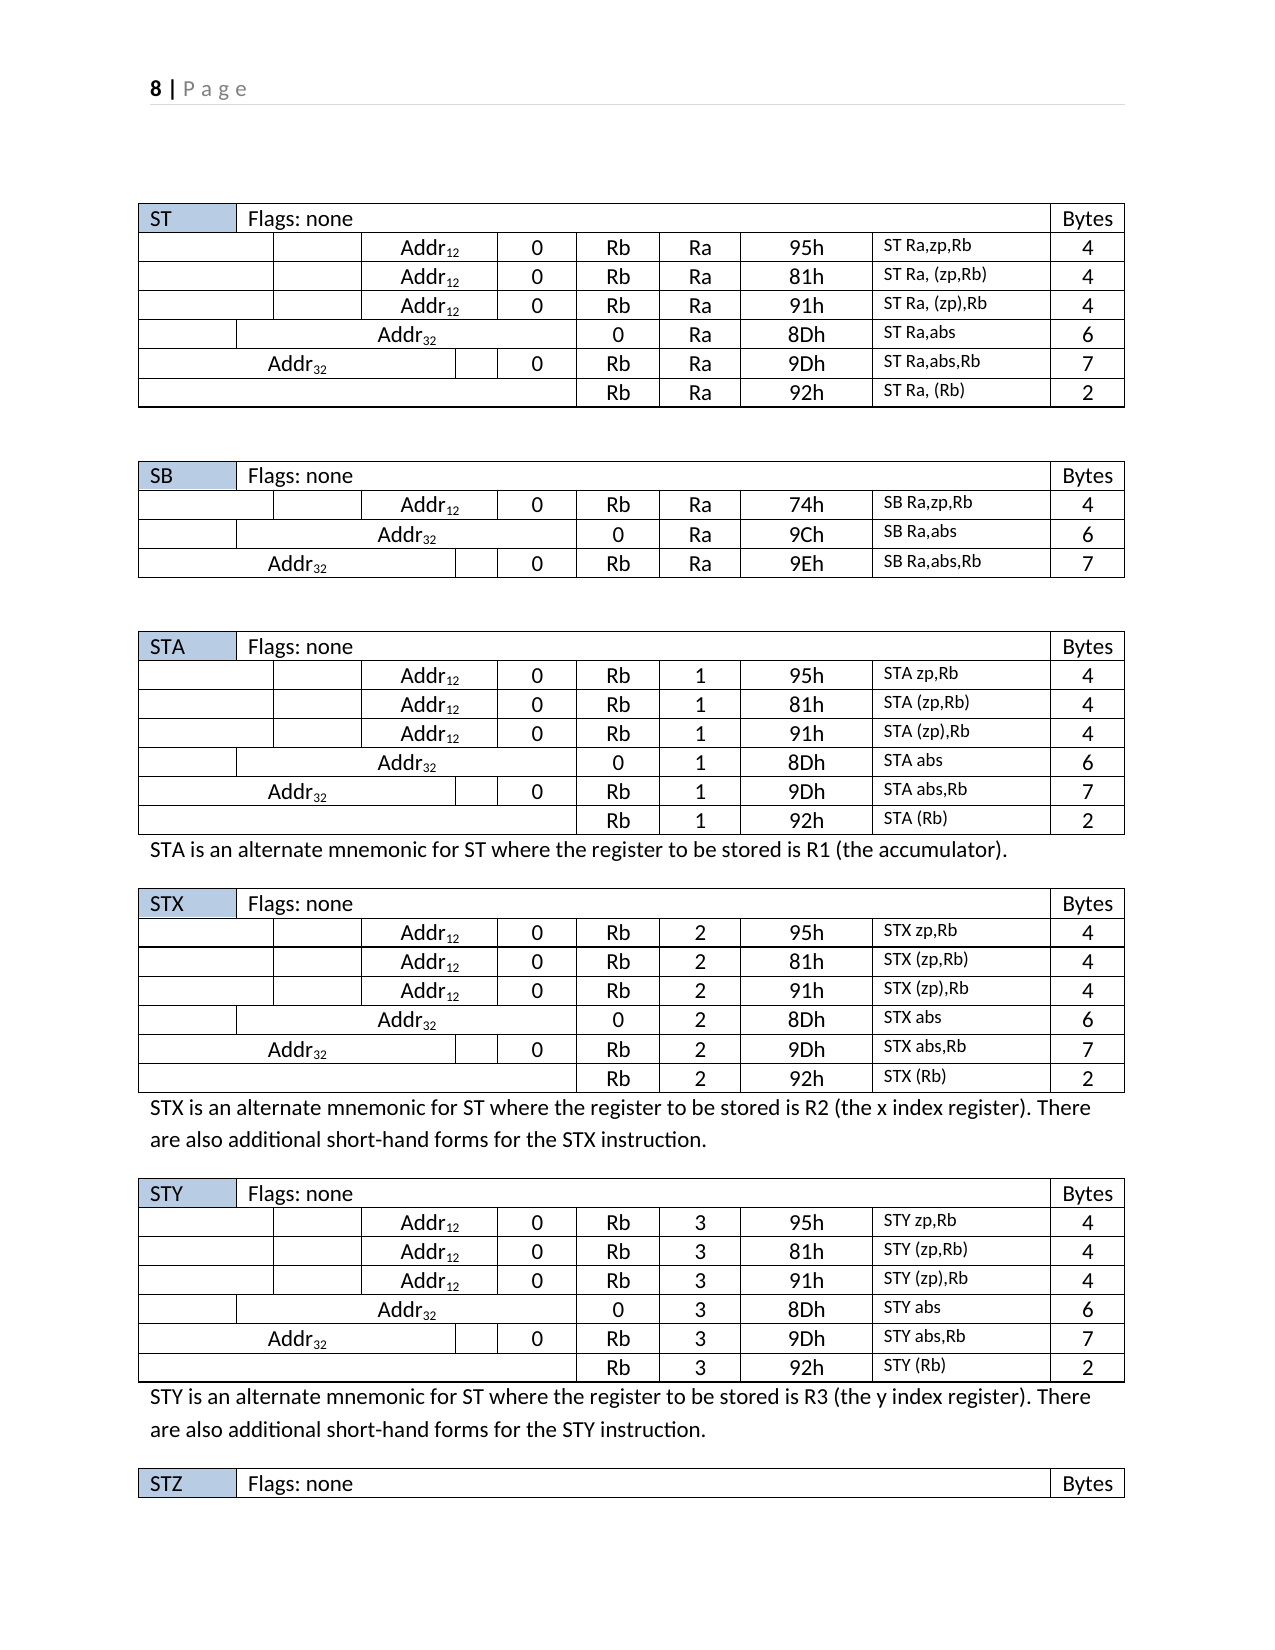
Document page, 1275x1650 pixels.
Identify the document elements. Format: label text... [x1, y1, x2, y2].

table_cell 0 [498, 1266, 576, 1294]
table_cell STY abs,Rb [873, 1324, 1050, 1352]
table_cell [139, 379, 576, 406]
table_cell 0 [498, 719, 576, 747]
table_cell Ra [660, 291, 740, 319]
table_header SB [139, 462, 236, 489]
table_cell 4 [1051, 948, 1124, 976]
table_cell [139, 262, 273, 290]
table_cell 1 [660, 806, 740, 834]
table_cell 8Dh [741, 320, 872, 348]
table_cell Rb [577, 1208, 659, 1236]
table_cell [139, 1006, 236, 1034]
table_cell Addr32 [237, 1006, 576, 1034]
table_cell 3 [660, 1354, 740, 1381]
table_cell 91h [741, 1266, 872, 1294]
table_cell 95h [741, 919, 872, 946]
table_cell 4 [1051, 690, 1124, 718]
table_cell 9Eh [741, 549, 872, 577]
table_cell 4 [1051, 291, 1124, 319]
table_cell Addr12 [362, 661, 497, 689]
table_cell 92h [741, 1354, 872, 1381]
table_cell 0 [498, 549, 576, 577]
table_cell 0 [498, 491, 576, 519]
table_cell 2 [1051, 806, 1124, 834]
table_cell ST Ra, (Rb) [873, 379, 1050, 406]
table_cell Ra [660, 491, 740, 519]
table_cell STX (zp,Rb) [873, 948, 1050, 976]
table_cell 0 [577, 520, 659, 548]
table_cell 0 [577, 1295, 659, 1323]
table_cell STX (Rb) [873, 1064, 1050, 1092]
table_cell [139, 748, 236, 776]
table_cell [456, 349, 497, 377]
table_cell Addr12 [362, 491, 497, 519]
table_cell [456, 1035, 497, 1063]
table_cell STX zp,Rb [873, 919, 1050, 946]
table_cell 4 [1051, 661, 1124, 689]
table_cell 92h [741, 1064, 872, 1092]
table_cell 4 [1051, 1237, 1124, 1265]
table_header STX [139, 889, 236, 917]
table_cell 91h [741, 719, 872, 747]
table_cell Rb [577, 690, 659, 718]
table_cell Addr32 [139, 549, 455, 577]
table_header Flags: none [237, 1469, 1050, 1497]
table_cell Addr12 [362, 919, 497, 946]
table_cell 3 [660, 1295, 740, 1323]
table_cell 7 [1051, 1035, 1124, 1063]
table_cell 6 [1051, 520, 1124, 548]
table_cell SB Ra,abs [873, 520, 1050, 548]
table_cell Rb [577, 948, 659, 976]
table_cell 81h [741, 690, 872, 718]
table_cell [139, 661, 273, 689]
table_cell Rb [577, 719, 659, 747]
table_cell [274, 291, 361, 319]
table_cell 2 [660, 1006, 740, 1034]
table_cell 1 [660, 661, 740, 689]
table_cell Addr12 [362, 948, 497, 976]
table_header Bytes [1051, 204, 1124, 232]
table_cell 2 [660, 919, 740, 946]
table_cell Rb [577, 661, 659, 689]
table_cell 8Dh [741, 748, 872, 776]
table_header Bytes [1051, 462, 1124, 489]
table_cell [274, 719, 361, 747]
table_cell Addr32 [139, 777, 455, 805]
table_cell Addr32 [237, 320, 576, 348]
table_cell 0 [498, 661, 576, 689]
table_cell Rb [577, 291, 659, 319]
table_cell 4 [1051, 1266, 1124, 1294]
table_cell 0 [577, 320, 659, 348]
table_cell 2 [660, 1035, 740, 1063]
table_cell Rb [577, 919, 659, 946]
table_cell 92h [741, 806, 872, 834]
table_cell [139, 1354, 576, 1381]
table_cell 2 [1051, 1064, 1124, 1092]
table_cell [139, 806, 576, 834]
table_header Flags: none [237, 204, 1050, 232]
table_cell [274, 1237, 361, 1265]
table_cell Addr12 [362, 719, 497, 747]
table_cell 4 [1051, 919, 1124, 946]
table_cell Rb [577, 1035, 659, 1063]
table_cell 6 [1051, 1295, 1124, 1323]
table_cell 0 [498, 948, 576, 976]
table_cell [139, 919, 273, 946]
table_cell [456, 777, 497, 805]
table_header Flags: none [237, 462, 1050, 489]
table_cell Rb [577, 1354, 659, 1381]
table_cell 3 [660, 1324, 740, 1352]
table_cell Addr12 [362, 1208, 497, 1236]
table_cell 0 [498, 1208, 576, 1236]
table_cell [274, 977, 361, 1004]
table_cell SB Ra,abs,Rb [873, 549, 1050, 577]
table_cell [139, 491, 273, 519]
table_cell [274, 661, 361, 689]
table_cell [274, 1266, 361, 1294]
table_cell 1 [660, 748, 740, 776]
table_cell [139, 1064, 576, 1092]
table_header Flags: none [237, 1179, 1050, 1207]
table_cell 0 [498, 1237, 576, 1265]
table_cell 81h [741, 262, 872, 290]
table_header Bytes [1051, 1179, 1124, 1207]
table_cell ST Ra, (zp),Rb [873, 291, 1050, 319]
table_cell ST Ra,abs [873, 320, 1050, 348]
table_cell 0 [498, 1035, 576, 1063]
table_cell 0 [498, 349, 576, 377]
table_cell [456, 1324, 497, 1352]
table_cell 7 [1051, 549, 1124, 577]
table_cell ST Ra,abs,Rb [873, 349, 1050, 377]
table_cell SB Ra,zp,Rb [873, 491, 1050, 519]
table_cell STY zp,Rb [873, 1208, 1050, 1236]
table_cell 8Dh [741, 1295, 872, 1323]
table_cell 4 [1051, 977, 1124, 1004]
table_cell Rb [577, 1064, 659, 1092]
table_cell [139, 719, 273, 747]
table_cell STA abs [873, 748, 1050, 776]
table_cell 2 [1051, 1354, 1124, 1381]
table_cell Rb [577, 233, 659, 261]
table_cell STY abs [873, 1295, 1050, 1323]
table_cell ST Ra, (zp,Rb) [873, 262, 1050, 290]
table_cell STA (zp),Rb [873, 719, 1050, 747]
table_cell 2 [1051, 379, 1124, 406]
table_cell [139, 1208, 273, 1236]
table_cell 0 [498, 233, 576, 261]
table_cell 7 [1051, 1324, 1124, 1352]
table_cell Addr12 [362, 1237, 497, 1265]
table_cell [139, 1237, 273, 1265]
table_cell 6 [1051, 1006, 1124, 1034]
table_cell STY (zp),Rb [873, 1266, 1050, 1294]
text STY is an alternate mnemonic for ST where the register to be stored is R3 (the y index register). There are also additional short-hand forms for the STY instruction. [150, 1383, 1125, 1443]
table_cell ST Ra,zp,Rb [873, 233, 1050, 261]
table_cell Rb [577, 1237, 659, 1265]
table_cell [139, 690, 273, 718]
table_cell 6 [1051, 748, 1124, 776]
table_cell 4 [1051, 719, 1124, 747]
table_cell 9Dh [741, 1035, 872, 1063]
table_cell Rb [577, 262, 659, 290]
table_cell 0 [498, 1324, 576, 1352]
table_cell STX (zp),Rb [873, 977, 1050, 1004]
table_cell Addr32 [139, 1035, 455, 1063]
table_cell [139, 320, 236, 348]
table_cell Addr12 [362, 1266, 497, 1294]
table_cell 9Ch [741, 520, 872, 548]
table_cell Ra [660, 320, 740, 348]
table_header Bytes [1051, 889, 1124, 917]
table_cell [456, 549, 497, 577]
table_cell 2 [660, 948, 740, 976]
table_cell 1 [660, 719, 740, 747]
table_cell Addr12 [362, 262, 497, 290]
table_cell Ra [660, 549, 740, 577]
table_cell 81h [741, 1237, 872, 1265]
table_cell Ra [660, 233, 740, 261]
table_cell Addr12 [362, 233, 497, 261]
table_cell Rb [577, 777, 659, 805]
table_cell 0 [498, 262, 576, 290]
table_cell 95h [741, 1208, 872, 1236]
table_cell [139, 1266, 273, 1294]
table_cell STY (zp,Rb) [873, 1237, 1050, 1265]
table_cell STX abs,Rb [873, 1035, 1050, 1063]
table_cell 0 [498, 977, 576, 1004]
table_cell STA zp,Rb [873, 661, 1050, 689]
table_cell 91h [741, 977, 872, 1004]
table_cell [274, 491, 361, 519]
table_cell 0 [577, 748, 659, 776]
table_header STY [139, 1179, 236, 1207]
table_cell Addr12 [362, 690, 497, 718]
table_cell 3 [660, 1237, 740, 1265]
table_cell Addr32 [139, 1324, 455, 1352]
table_cell [274, 262, 361, 290]
table_cell [274, 919, 361, 946]
table_cell Ra [660, 349, 740, 377]
text STX is an alternate mnemonic for ST where the register to be stored is R2 (the x index register). There are also additional short-hand forms for the STX instruction. [150, 1093, 1125, 1153]
table_cell Ra [660, 520, 740, 548]
table_cell 0 [498, 777, 576, 805]
table_cell Rb [577, 379, 659, 406]
table_cell Rb [577, 806, 659, 834]
table_cell [274, 233, 361, 261]
table_header Bytes [1051, 632, 1124, 660]
table_cell 4 [1051, 1208, 1124, 1236]
table_cell Rb [577, 977, 659, 1004]
table_cell 0 [498, 690, 576, 718]
table_cell 8Dh [741, 1006, 872, 1034]
table_header Bytes [1051, 1469, 1124, 1497]
table_header ST [139, 204, 236, 232]
table_cell 1 [660, 777, 740, 805]
table_cell [274, 948, 361, 976]
table_cell 7 [1051, 349, 1124, 377]
table_cell Ra [660, 262, 740, 290]
table_cell [139, 291, 273, 319]
table_cell Addr12 [362, 977, 497, 1004]
table_cell 3 [660, 1208, 740, 1236]
table_cell Rb [577, 1266, 659, 1294]
table_cell 4 [1051, 491, 1124, 519]
table_cell [274, 1208, 361, 1236]
table_cell [139, 948, 273, 976]
table_cell Addr32 [237, 748, 576, 776]
text STA is an alternate mnemonic for ST where the register to be stored is R1 (the accumulator). [150, 835, 1125, 863]
table_cell 95h [741, 661, 872, 689]
table_cell 3 [660, 1266, 740, 1294]
table_cell STA abs,Rb [873, 777, 1050, 805]
table_cell STA (zp,Rb) [873, 690, 1050, 718]
table_cell [139, 977, 273, 1004]
table_cell 95h [741, 233, 872, 261]
table_cell [139, 1295, 236, 1323]
table_cell [139, 520, 236, 548]
table_cell Rb [577, 491, 659, 519]
table_cell 91h [741, 291, 872, 319]
table_cell 0 [577, 1006, 659, 1034]
table_cell Addr12 [362, 291, 497, 319]
table_cell 1 [660, 690, 740, 718]
table_header Flags: none [237, 889, 1050, 917]
table_cell Addr32 [237, 1295, 576, 1323]
table_cell 74h [741, 491, 872, 519]
table_cell [139, 233, 273, 261]
table_cell 7 [1051, 777, 1124, 805]
table_cell Rb [577, 549, 659, 577]
table_cell Ra [660, 379, 740, 406]
table_header STZ [139, 1469, 236, 1497]
table_cell 0 [498, 919, 576, 946]
table_cell 4 [1051, 233, 1124, 261]
table_cell 81h [741, 948, 872, 976]
table_cell 92h [741, 379, 872, 406]
table_cell STX abs [873, 1006, 1050, 1034]
table_cell Addr32 [139, 349, 455, 377]
table_cell 2 [660, 1064, 740, 1092]
table_cell STA (Rb) [873, 806, 1050, 834]
table_cell Rb [577, 1324, 659, 1352]
table_cell [274, 690, 361, 718]
table_cell Addr32 [237, 520, 576, 548]
table_cell STY (Rb) [873, 1354, 1050, 1381]
table_header Flags: none [237, 632, 1050, 660]
table_cell 9Dh [741, 777, 872, 805]
table_cell Rb [577, 349, 659, 377]
table_cell 2 [660, 977, 740, 1004]
table_cell 9Dh [741, 1324, 872, 1352]
table_cell 9Dh [741, 349, 872, 377]
table_header STA [139, 632, 236, 660]
table_cell 4 [1051, 262, 1124, 290]
table_cell 6 [1051, 320, 1124, 348]
table_cell 0 [498, 291, 576, 319]
